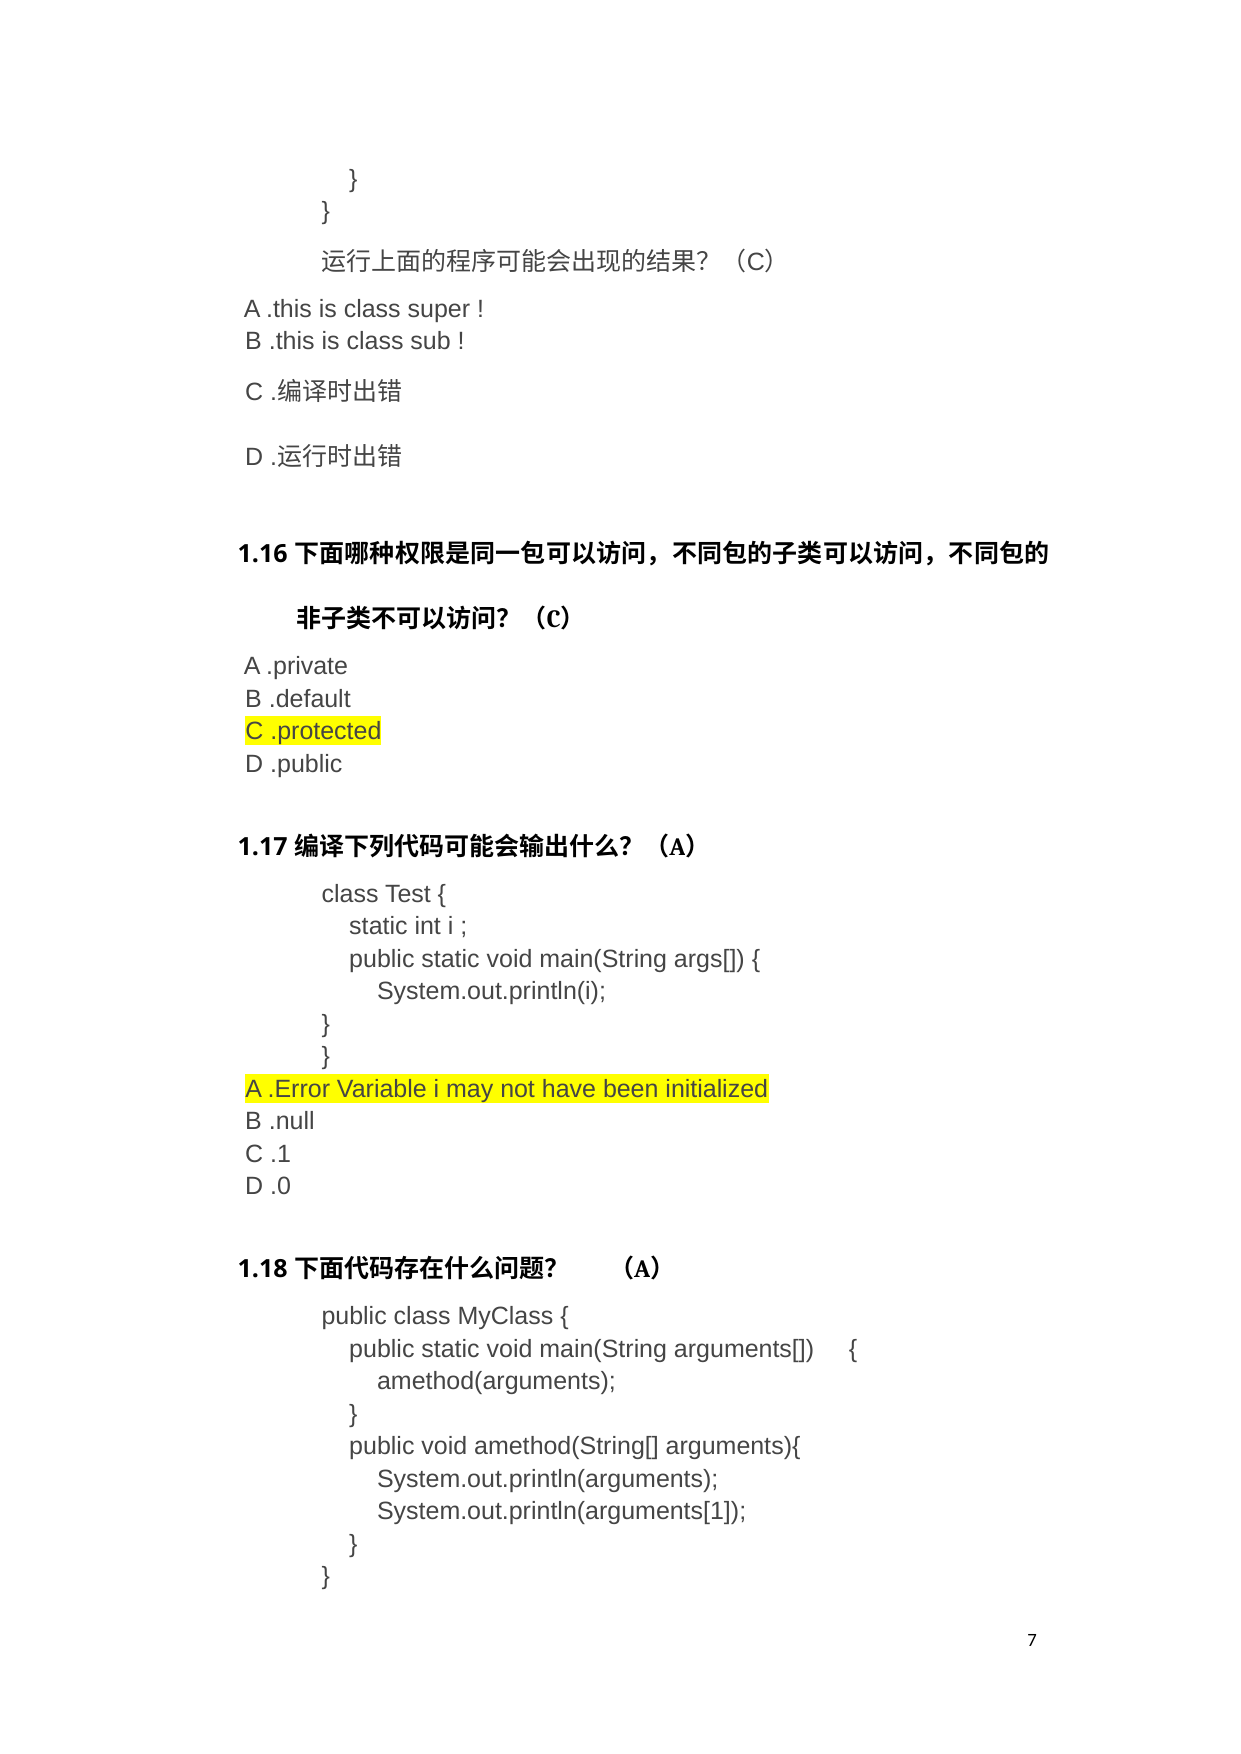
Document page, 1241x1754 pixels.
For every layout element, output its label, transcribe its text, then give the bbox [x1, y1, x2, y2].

text public void amethod(String[] arguments){ [187, 1429, 1053, 1462]
text B .this is class sub ! [187, 324, 1053, 357]
text } [187, 1397, 1053, 1429]
text public class MyClass { [187, 1299, 1053, 1332]
text } [187, 194, 1053, 227]
text } [187, 1527, 1053, 1559]
text System.out.println(arguments); [187, 1462, 1053, 1494]
text class Test { [187, 877, 1053, 909]
text public static void main(String arguments[]) { [187, 1332, 1053, 1364]
text A .this is class super ! [187, 292, 1053, 324]
text 运行上面的程序可能会出现的结果？（C） [187, 227, 1053, 292]
text System.out.println(arguments[1]); [187, 1494, 1053, 1527]
text D .public [187, 747, 1053, 779]
text D .0 [187, 1169, 1053, 1202]
text } [187, 1039, 1053, 1072]
text A .Error Variable i may not have been initialized [187, 1072, 1053, 1104]
text public static void main(String args[]) { [187, 942, 1053, 974]
text C .1 [187, 1137, 1053, 1169]
text B .null [187, 1104, 1053, 1137]
subtitle 编译下列代码可能会输出什么？（A） [237, 812, 1053, 877]
text amethod(arguments); [187, 1364, 1053, 1397]
text static int i ; [187, 909, 1053, 942]
text A .private [187, 649, 1053, 682]
subtitle 下面哪种权限是同一包可以访问，不同包的子类可以访问，不同包的非子类不可以访问？（C） [237, 519, 1053, 649]
text C .编译时出错 [187, 357, 1053, 422]
text C .protected [187, 714, 1053, 747]
text System.out.println(i); [187, 974, 1053, 1007]
text D .运行时出错 [187, 422, 1053, 487]
text } [187, 162, 1053, 194]
subtitle 下面代码存在什么问题？ （A） [237, 1234, 1053, 1299]
text } [187, 1007, 1053, 1039]
text } [187, 1559, 1053, 1592]
text B .default [187, 682, 1053, 714]
